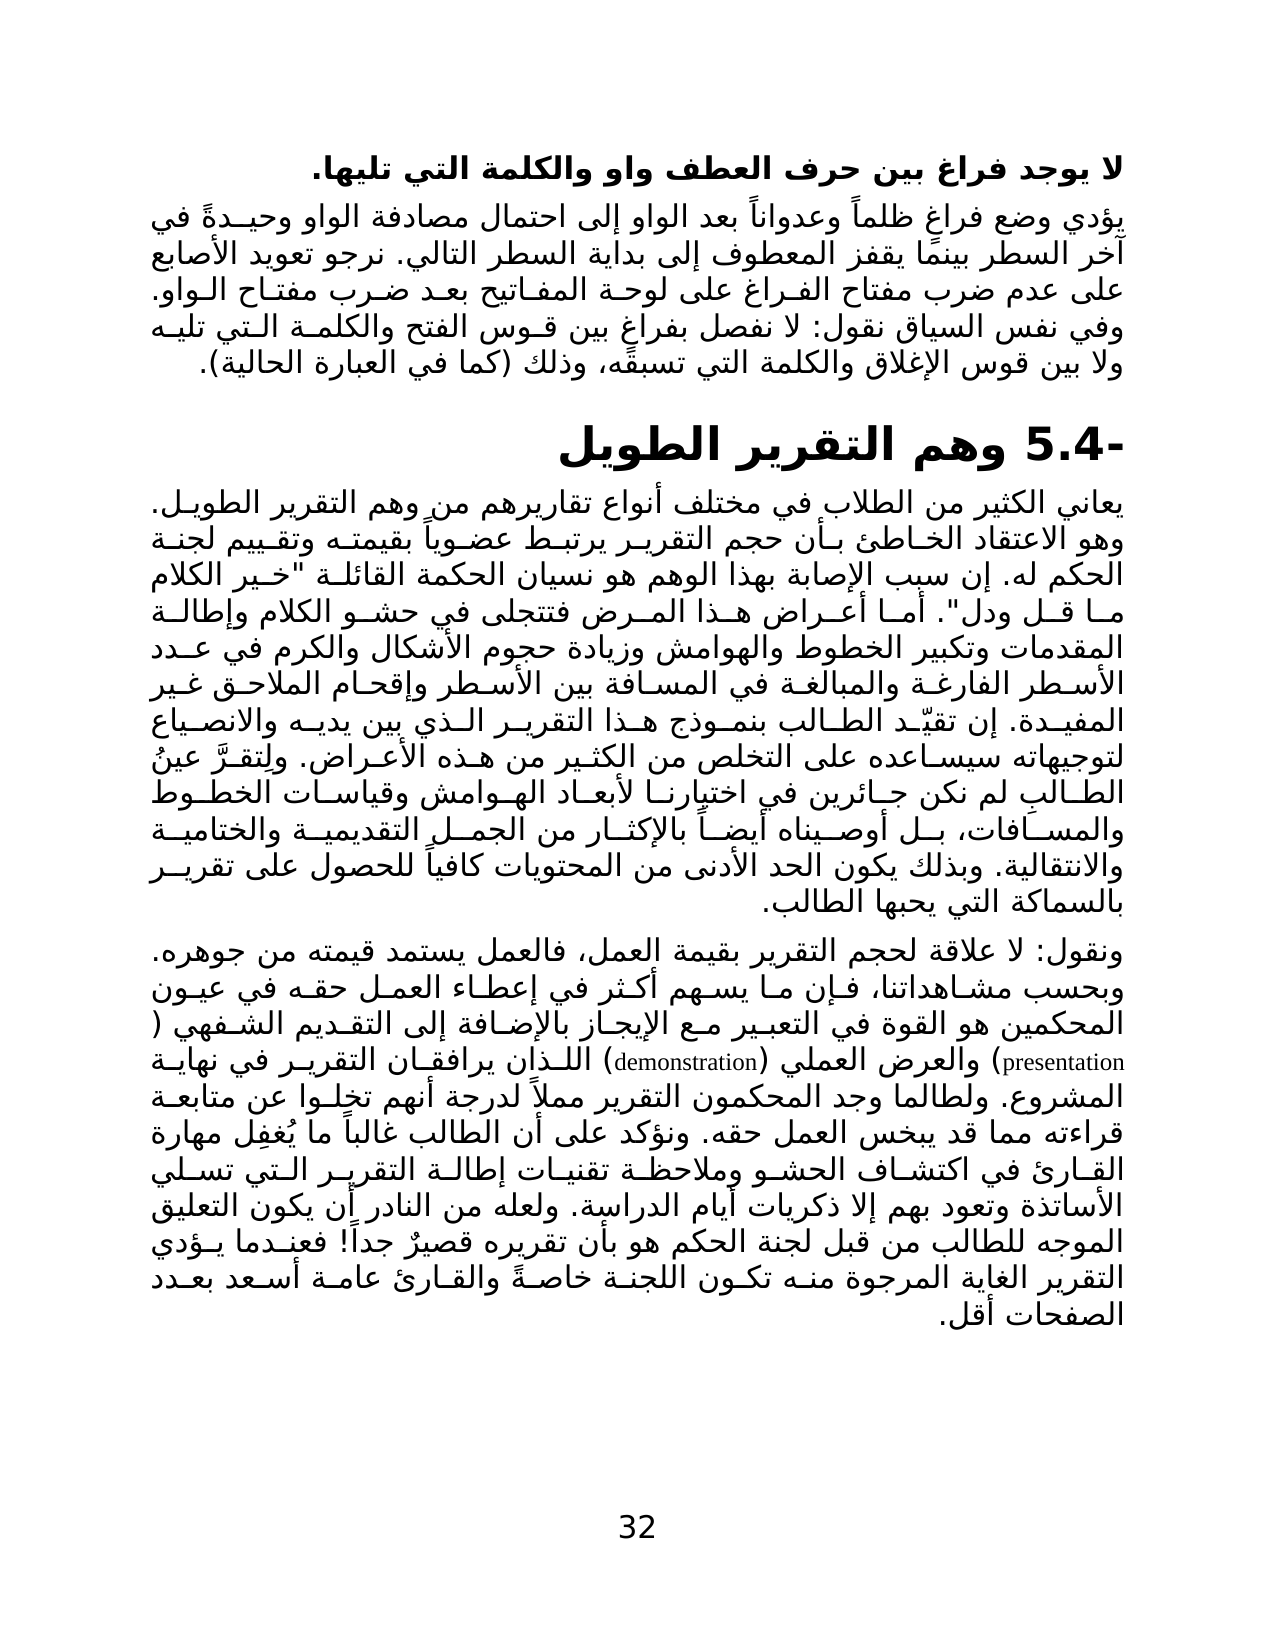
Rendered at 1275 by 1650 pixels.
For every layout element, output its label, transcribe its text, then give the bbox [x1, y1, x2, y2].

text يؤدي وضع فراغٍ ظلماً وعدواناً بعد الواو إلى احتمال مصادفة الواو وحيدةً في آخر السطر بينما يقفز المعطوف إلى بداية السطر التالي. نرجو تعويد الأصابع على عدم ضرب مفتاح الفراغ على لوحة المفاتيح بعد ضرب مفتاح الواو. وفي نفس السياق نقول: لا نفصل بفراغٍ بين قوس الفتح والكلمة التي تليه ولا بين قوس الإغلاق والكلمة التي تسبقه، وذلك (كما في العبارة الحالية). [150, 199, 1125, 381]
text ونقول: لا علاقة لحجم التقرير بقيمة العمل، فالعمل يستمد قيمته من جوهره. وبحسب مشاهداتنا، فإن ما يسهم أكثر في إعطاء العمل حقه في عيون المحكمين هو القوة في التعبير مع الإيجاز بالإضافة إلى التقديم الشفهي (presentation) والعرض العملي (demonstration) اللذان يرافقان التقرير في نهاية المشروع. ولطالما وجد المحكمون التقرير مملاً لدرجة أنهم تخلوا عن متابعة قراءته مما قد يبخس العمل حقه. ونؤكد على أن الطالب غالباً ما يُغفِل مهارة القارئ في اكتشاف الحشو وملاحظة تقنيات إطالة التقرير التي تسلي الأساتذة وتعود بهم إلا ذكريات أيام الدراسة. ولعله من النادر أن يكون التعليق الموجه للطالب من قبل لجنة الحكم هو بأن تقريره قصيرٌ جداً! فعندما يؤدي التقرير الغاية المرجوة منه تكون اللجنة خاصةً والقارئ عامة أسعد بعدد الصفحات أقل. [150, 933, 1125, 1333]
text لا يوجد فراغ بين حرف العطف واو والكلمة التي تليها. [150, 150, 1125, 186]
text -5.4 وهم التقرير الطويل [150, 418, 1125, 471]
text يعاني الكثير من الطلاب في مختلف أنواع تقاريرهم من وهم التقرير الطويل. وهو الاعتقاد الخاطئ بأن حجم التقرير يرتبط عضوياً بقيمته وتقييم لجنة الحكم له. إن سبب الإصابة بهذا الوهم هو نسيان الحكمة القائلة "خير الكلام ما قل ودل". أما أعراض هذا المرض فتتجلى في حشو الكلام وإطالة المقدمات وتكبير الخطوط والهوامش وزيادة حجوم الأشكال والكرم في عدد الأسطر الفارغة والمبالغة في المسافة بين الأسطر وإقحام الملاحق غير المفيدة. إن تقيّد الطالب بنموذج هذا التقرير الذي بين يديه والانصياع لتوجيهاته سيساعده على التخلص من الكثير من هذه الأعراض. ولِتقرَّ عينُ الطالبِ لم نكن جائرين في اختيارنا لأبعاد الهوامش وقياسات الخطوط والمسافات، بل أوصيناه أيضاً بالإكثار من الجمل التقديمية والختامية والانتقالية. وبذلك يكون الحد الأدنى من المحتويات كافياً للحصول على تقرير بالسماكة التي يحبها الطالب. [150, 484, 1125, 920]
